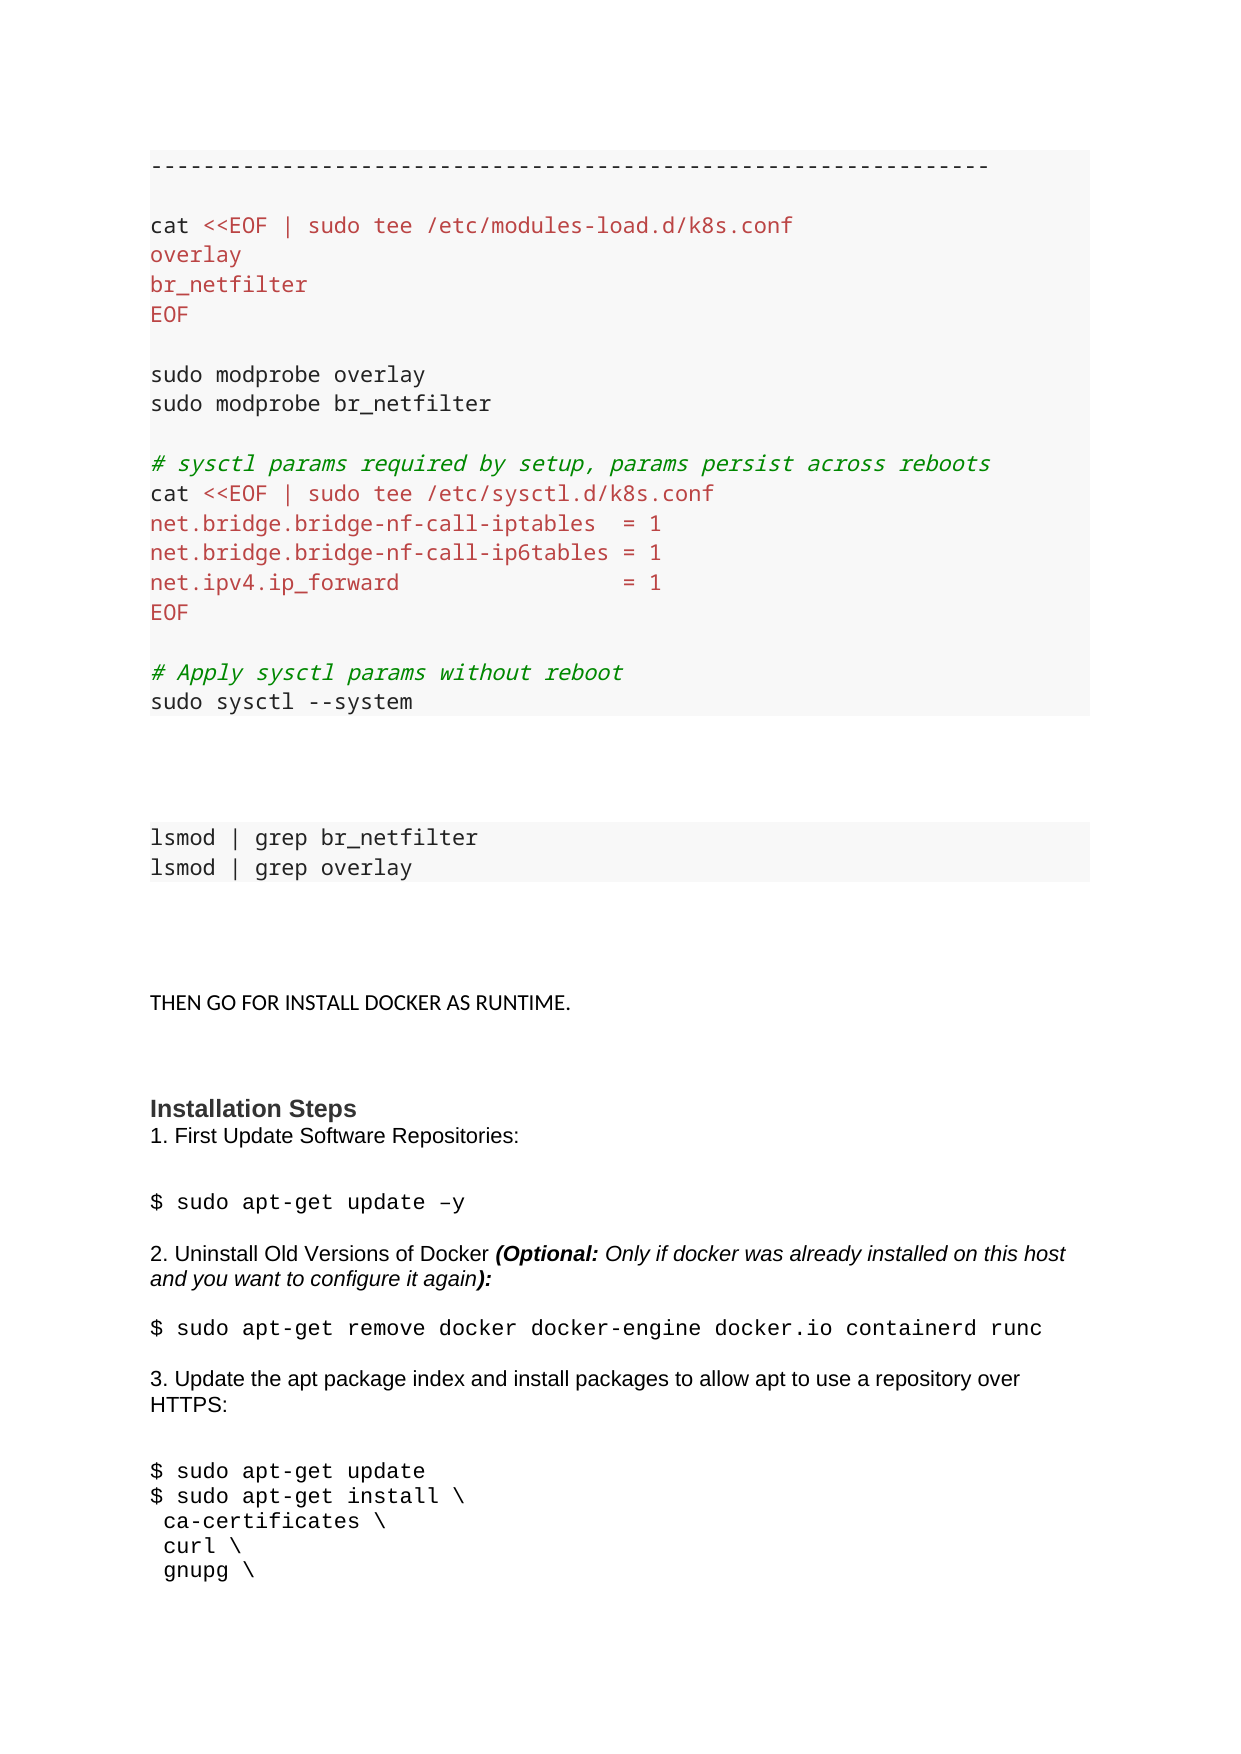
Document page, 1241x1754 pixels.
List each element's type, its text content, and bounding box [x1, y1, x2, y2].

text 2. Uninstall Old Versions of Docker (Optional: Only if docker was already installed on this host and you want to configure it again): [150, 1241, 1090, 1291]
text cat <<EOF | sudo tee /etc/modules-load.d/k8s.conf [150, 209, 1090, 239]
text 1. First Update Software Repositories: [150, 1122, 1090, 1148]
text lsmod | grep br_netfilter [150, 822, 1090, 852]
text net.bridge.bridge-nf-call-iptables = 1 [150, 507, 1090, 537]
text $ sudo apt-get install \ [150, 1485, 1090, 1510]
text gnupg \ [150, 1559, 1090, 1584]
text $ sudo apt-get update [150, 1460, 1090, 1485]
text sudo modprobe overlay [150, 358, 1090, 388]
text # Apply sysctl params without reboot [150, 656, 1090, 686]
text THEN GO FOR INSTALL DOCKER AS RUNTIME. [150, 988, 1090, 1016]
text cat <<EOF | sudo tee /etc/sysctl.d/k8s.conf [150, 478, 1090, 507]
text # sysctl params required by setup, params persist across reboots [150, 448, 1090, 478]
text sudo modprobe br_netfilter [150, 388, 1090, 418]
text lsmod | grep overlay [150, 852, 1090, 882]
text net.ipv4.ip_forward = 1 [150, 567, 1090, 597]
text curl \ [150, 1535, 1090, 1559]
text EOF [150, 597, 1090, 627]
text ca-certificates \ [150, 1510, 1090, 1535]
text ---------------------------------------------------------------- [150, 150, 1090, 180]
text 3. Update the apt package index and install packages to allow apt to use a repository over HTTPS: [150, 1366, 1090, 1417]
text br_netfilter [150, 269, 1090, 299]
text EOF [150, 299, 1090, 329]
text $ sudo apt-get update –y [150, 1191, 1090, 1216]
text sudo sysctl --system [150, 686, 1090, 716]
text $ sudo apt-get remove docker docker-engine docker.io containerd runc [150, 1317, 1090, 1341]
text Installation Steps [150, 1094, 1090, 1122]
text overlay [150, 239, 1090, 269]
text net.bridge.bridge-nf-call-ip6tables = 1 [150, 537, 1090, 567]
